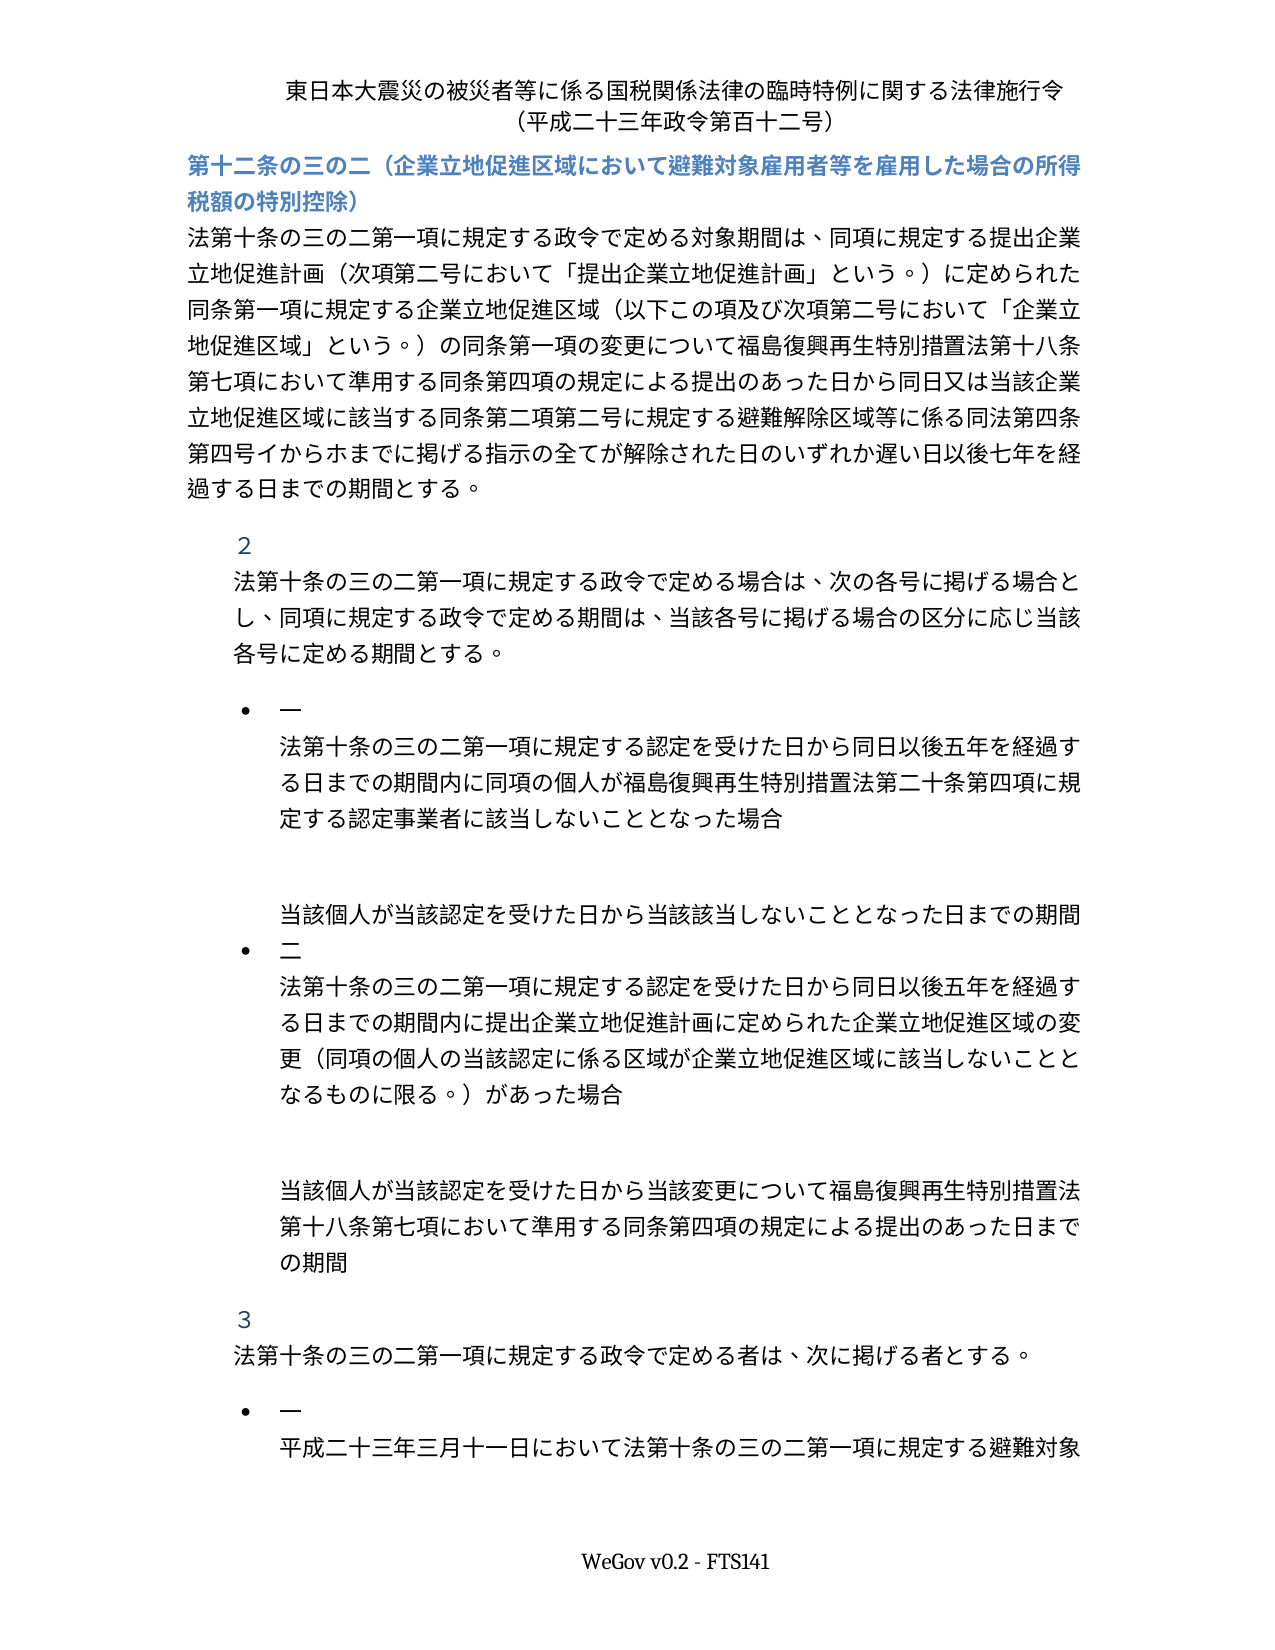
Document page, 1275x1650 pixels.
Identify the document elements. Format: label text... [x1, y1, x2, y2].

list 二 法第十条の三の二第一項に規定する認定を受けた日から同日以後五年を経過する日までの期間内に提出企業立地促進計画に定められた企業立地促進区域の変更（同項の個人の当該認定に係る区域が企業立地促進区域に該当しないこととなるものに限る。）があった場合 当該個人が当該認定を受けた日から当該変更について福島復興再生特別措置法第十八条第七項において準用する同条第四項の規定による提出のあった日までの期間 [242, 935, 1087, 1278]
text 法第十条の三の二第一項に規定する政令で定める対象期間は、同項に規定する提出企業立地促進計画（次項第二号において「提出企業立地促進計画」という。）に定められた同条第一項に規定する企業立地促進区域（以下この項及び次項第二号において「企業立地促進区域」という。）の同条第一項の変更について福島復興再生特別措置法第十八条第七項において準用する同条第四項の規定による提出のあった日から同日又は当該企業立地促進区域に該当する同条第二項第二号に規定する避難解除区域等に係る同法第四条第四号イからホまでに掲げる指示の全てが解除された日のいずれか遅い日以後七年を経過する日までの期間とする。 [187, 222, 1087, 505]
list 一 平成二十三年三月十一日において法第十条の三の二第一項に規定する避難対象区域（次号において「避難対象区域」という。）内に所在する事業所に勤務していた者 [242, 1396, 1087, 1463]
list 一 法第十条の三の二第一項に規定する認定を受けた日から同日以後五年を経過する日までの期間内に同項の個人が福島復興再生特別措置法第二十条第四項に規定する認定事業者に該当しないこととなった場合 当該個人が当該認定を受けた日から当該該当しないこととなった日までの期間 [242, 695, 1087, 930]
text 法第十条の三の二第一項に規定する政令で定める場合は、次の各号に掲げる場合とし、同項に規定する政令で定める期間は、当該各号に掲げる場合の区分に応じ当該各号に定める期間とする。 [233, 566, 1087, 669]
subtitle ３ [233, 1304, 1087, 1335]
text 法第十条の三の二第一項に規定する政令で定める者は、次に掲げる者とする。 [233, 1339, 1087, 1371]
subtitle ２ [233, 530, 1087, 561]
subtitle 第十二条の三の二（企業立地促進区域において避難対象雇用者等を雇用した場合の所得税額の特別控除） [187, 150, 1087, 217]
